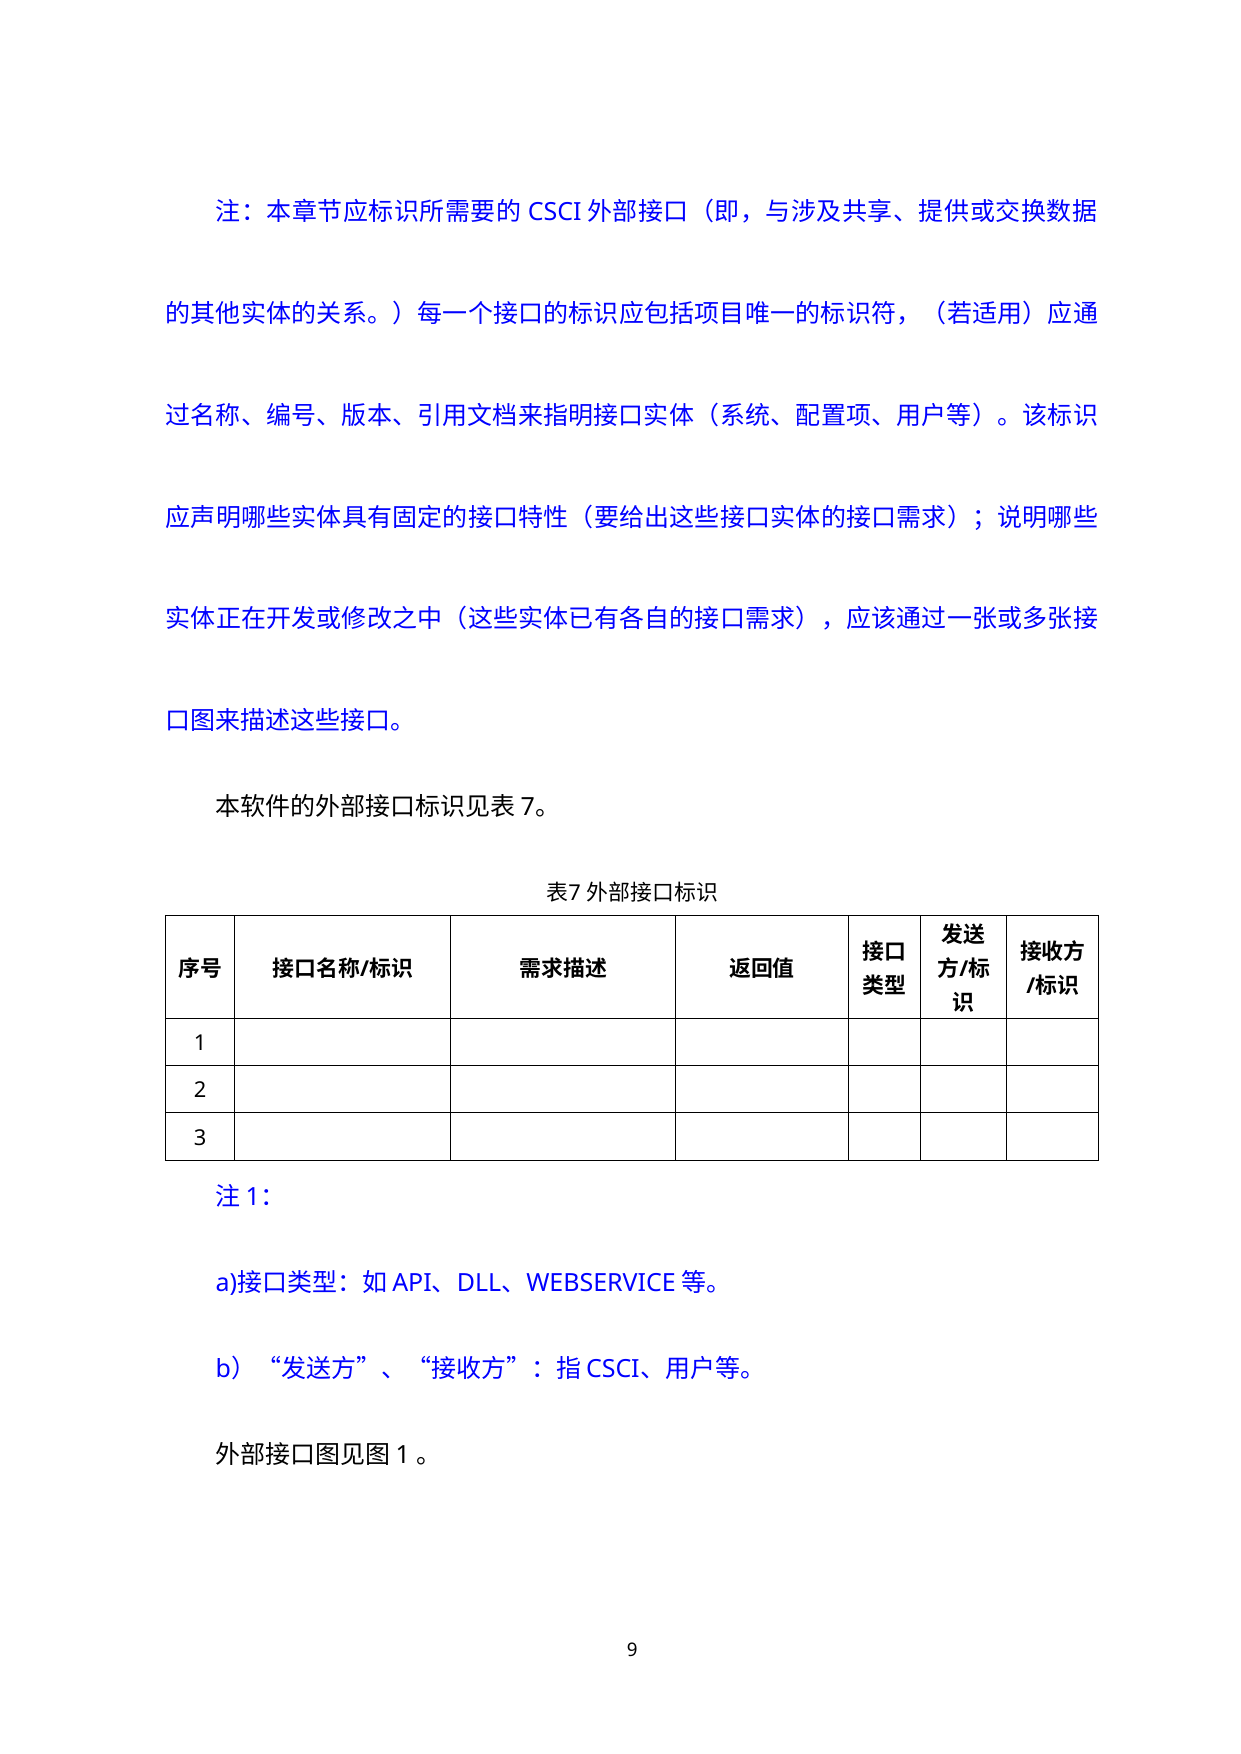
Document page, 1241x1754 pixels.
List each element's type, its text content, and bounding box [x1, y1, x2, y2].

table_cell [1007, 1113, 1098, 1159]
table_cell [921, 1019, 1006, 1065]
table_cell [921, 1113, 1006, 1159]
table_header 序号 [166, 916, 234, 1018]
table_cell [235, 1066, 450, 1112]
text 本软件的外部接口标识见表7。 [165, 771, 1098, 839]
table_cell [451, 1019, 675, 1065]
table_cell [166, 1019, 234, 1065]
table_cell [235, 1019, 450, 1065]
table_cell [849, 1113, 920, 1159]
table_cell [166, 1066, 234, 1112]
table_header 需求描述 [451, 916, 675, 1018]
table_cell [849, 1066, 920, 1112]
text 注：本章节应标识所需要的CSCI外部接口（即，与涉及共享、提供或交换数据的其他实体的关系。）每一个接口的标识应包括项目唯一的标识符，（若适用）应通过名称、编号、版本、引用文档来指明接口实体（系统、配置项、用户等）。该标识应声明哪些实体具有固定的接口特性（要给出这些接口实体的接口需求）；说明哪些实体正在开发或修改之中（这些实体已有各自的接口需求），应该通过一张或多张接口图来描述这些接口。 [165, 176, 1098, 753]
table_cell [451, 1113, 675, 1159]
table_header 接收方/标识 [1007, 916, 1098, 1018]
text b）“发送方”、“接收方”：指CSCI、用户等。 [165, 1333, 1098, 1401]
table_header 接口名称/标识 [235, 916, 450, 1018]
table_cell [849, 1019, 920, 1065]
text 注1： [165, 1161, 1098, 1228]
table_header 接口类型 [849, 916, 920, 1018]
table_cell [451, 1066, 675, 1112]
table_cell [676, 1019, 848, 1065]
text 外部接口图见图2 。 [165, 1419, 1098, 1487]
table_cell [235, 1113, 450, 1159]
table_header 发送方/标识 [921, 916, 1006, 1018]
table_header 返回值 [676, 916, 848, 1018]
table_cell [921, 1066, 1006, 1112]
table_cell [676, 1113, 848, 1159]
table_cell [676, 1066, 848, 1112]
table_cell [1007, 1066, 1098, 1112]
table_cell [166, 1113, 234, 1159]
text 外部接口标识 [165, 874, 1098, 908]
text a)接口类型：如API、DLL、WEBSERVICE等。 [165, 1247, 1098, 1314]
table_cell [1007, 1019, 1098, 1065]
